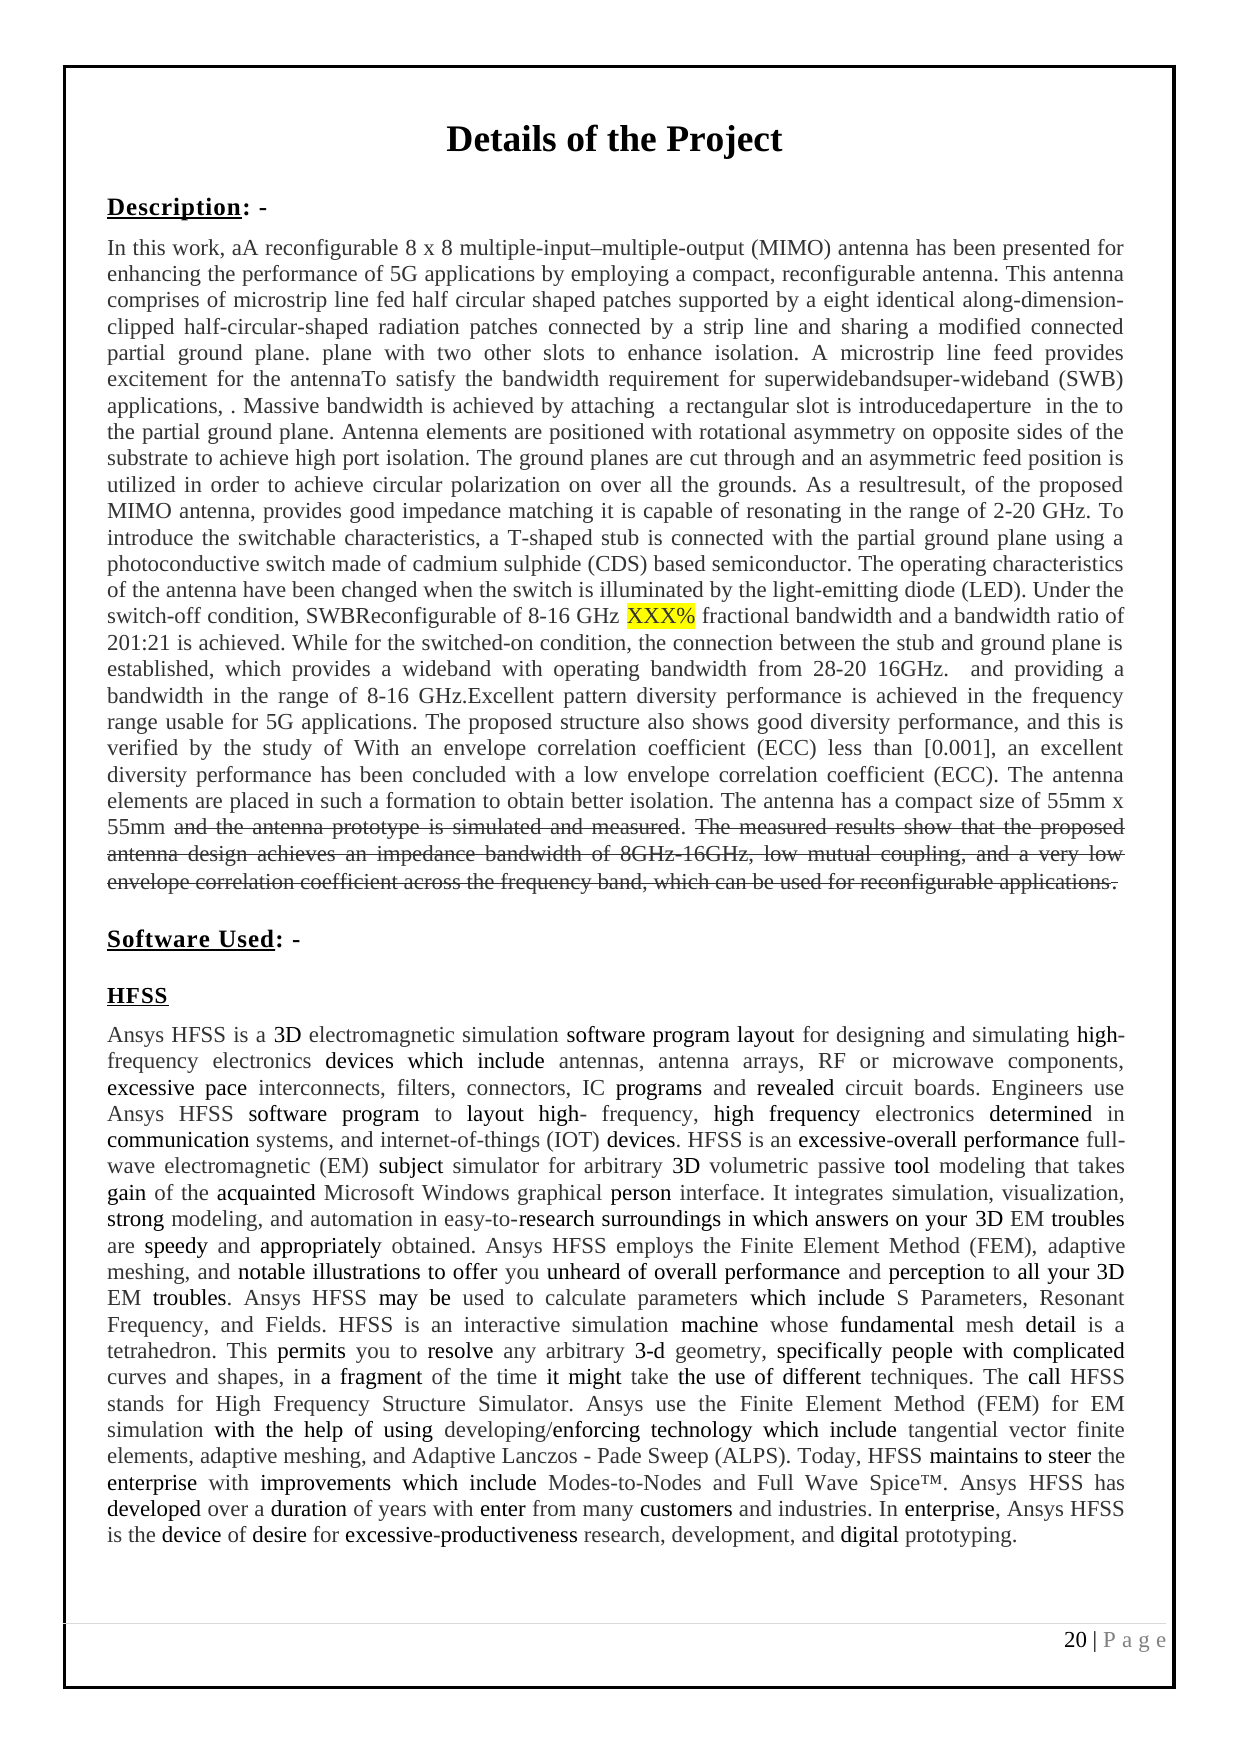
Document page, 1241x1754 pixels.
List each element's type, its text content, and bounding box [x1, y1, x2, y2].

subtitle reconfigurable 8 x 8 multiple-input–multiple-output (MIMO) antenna has been presented for enhancing the performance of 5G applications by employing a compact, reconfigurable antenna. This antenna comprises ground. a rectangular partial ground plane. Antenna elements are positioned with rotational symmetry on opposite sides of the substrate to achieve high port isolation. The ground planes are cut through and an asymmetric feed position is utilized in order to achieve circular polarization on over all the grounds. As a the proposed antenna, in the range of 2-20 GHz envelope correlation coefficient (ECC) The antenna elements are placed in such a formation to obtain better isolation. The antenna has a compact size of 55mm x 55mm [107, 234, 1125, 854]
text Description: - [107, 192, 1166, 221]
text HFSS [107, 982, 1166, 1008]
text Software Used: - [107, 924, 1166, 953]
text Details of the Project [66, 117, 1166, 160]
text Ansys HFSS is a 3D electromagnetic simulation software program layout for designing and simulating high- frequency electronics devices which include antennas, antenna arrays, RF or microwave components, excessive pace interconnects, filters, connectors, IC programs and revealed circuit boards. Engineers use Ansys HFSS software program to layout high- frequency, high frequency electronics determined in communication systems, and internet-of-things (IOT) devices. HFSS is an excessive-overall performance full-wave electromagnetic (EM) subject simulator for arbitrary 3D volumetric passive tool modeling that takes gain of the acquainted Microsoft Windows graphical person interface. It integrates simulation, visualization, strong modeling, and automation in easy-to-research surroundings in which answers on your 3D EM troubles are speedy and appropriately obtained. Ansys HFSS employs the Finite Element Method (FEM), adaptive meshing, and notable illustrations to offer you unheard of overall performance and perception to all your 3D EM troubles. Ansys HFSS may be used to calculate parameters which include S Parameters, Resonant Frequency, and Fields. HFSS is an interactive simulation machine whose fundamental mesh detail is a tetrahedron. This permits you to resolve any arbitrary 3-d geometry, specifically people with complicated curves and shapes, in a fragment of the time it might take the use of different techniques. The call HFSS stands for High Frequency Structure Simulator. Ansys use the Finite Element Method (FEM) for EM simulation with the help of using developing/enforcing technology which include tangential vector finite elements, adaptive meshing, and Adaptive Lanczos - Pade Sweep (ALPS). Today, HFSS maintains to steer the enterprise with improvements which include Modes-to-Nodes and Full Wave Spice™. Ansys HFSS has developed over a duration of years with enter from many customers and industries. In enterprise, Ansys HFSS is the device of desire for excessive-productiveness research, development, and digital prototyping. [107, 1021, 1125, 1548]
